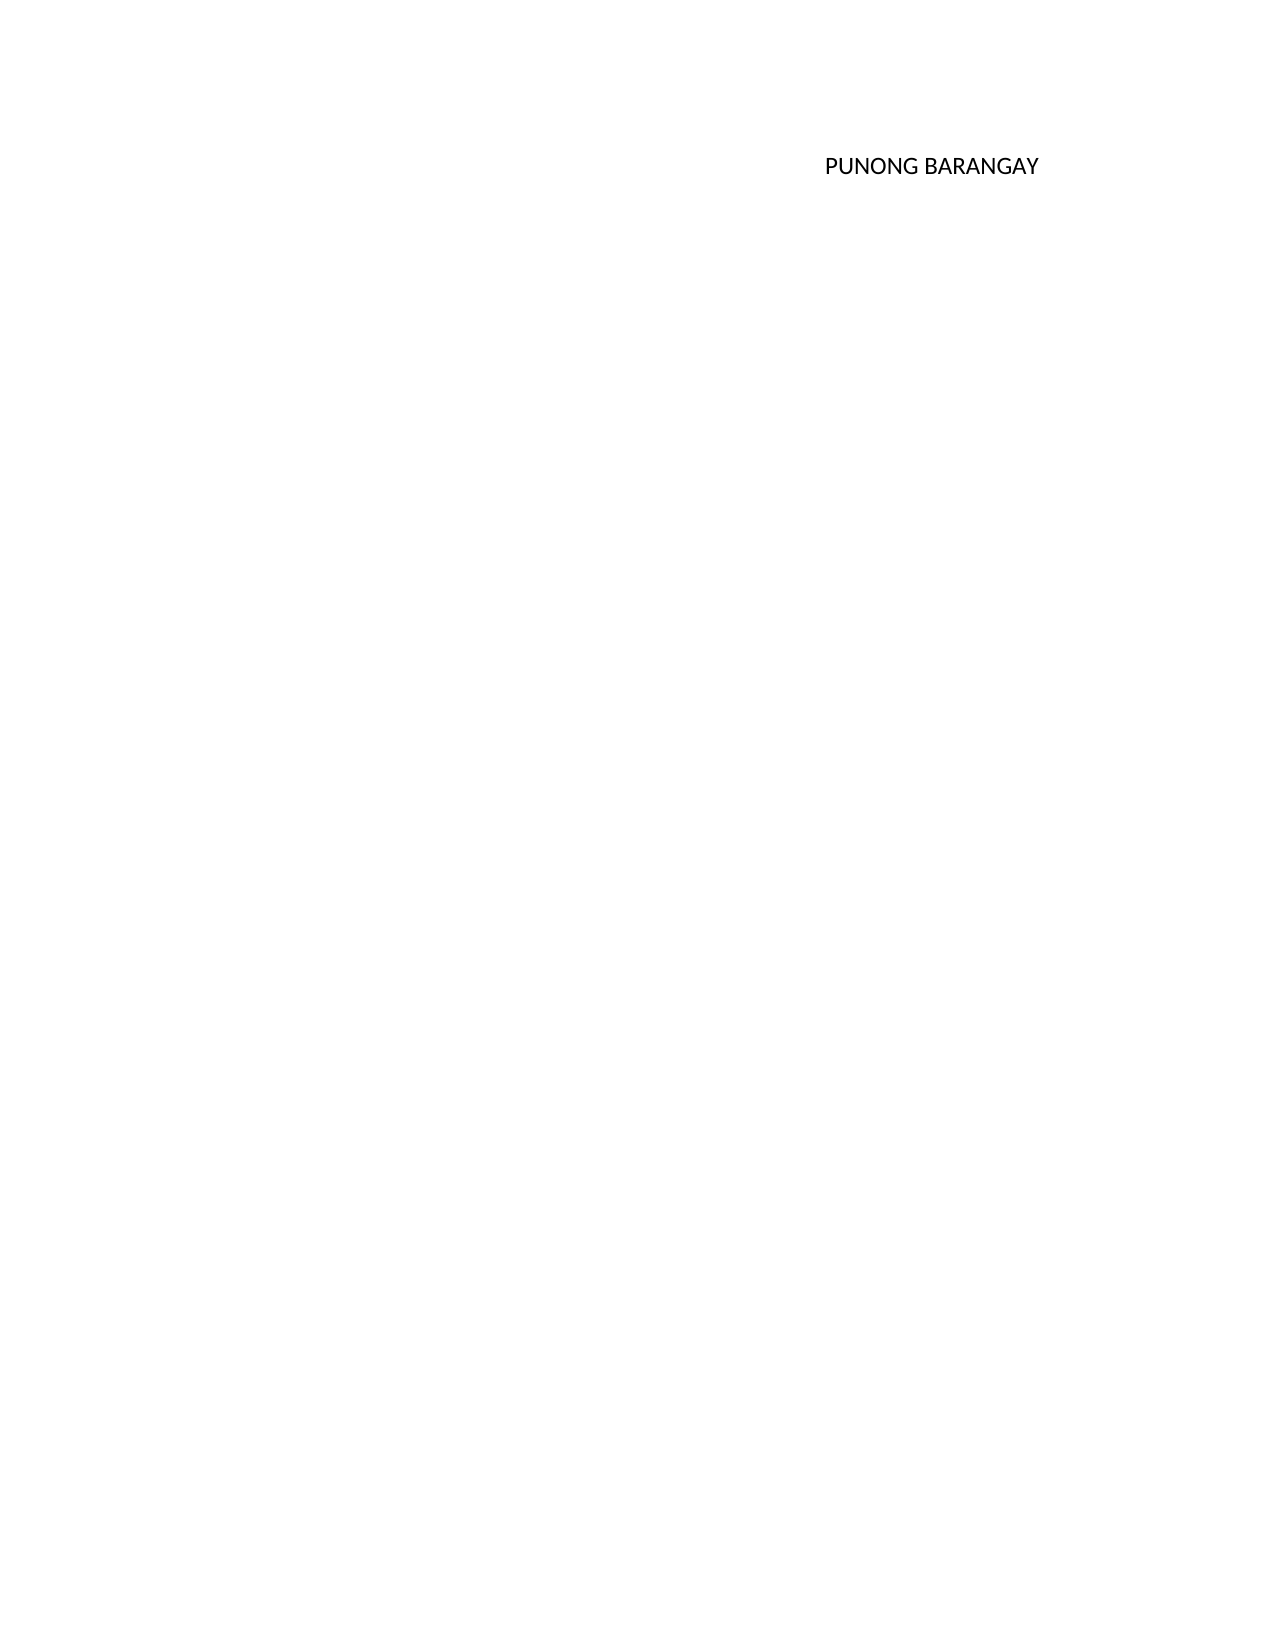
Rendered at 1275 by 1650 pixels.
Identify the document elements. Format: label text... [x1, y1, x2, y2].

text PUNONG BARANGAY [750, 150, 1125, 181]
